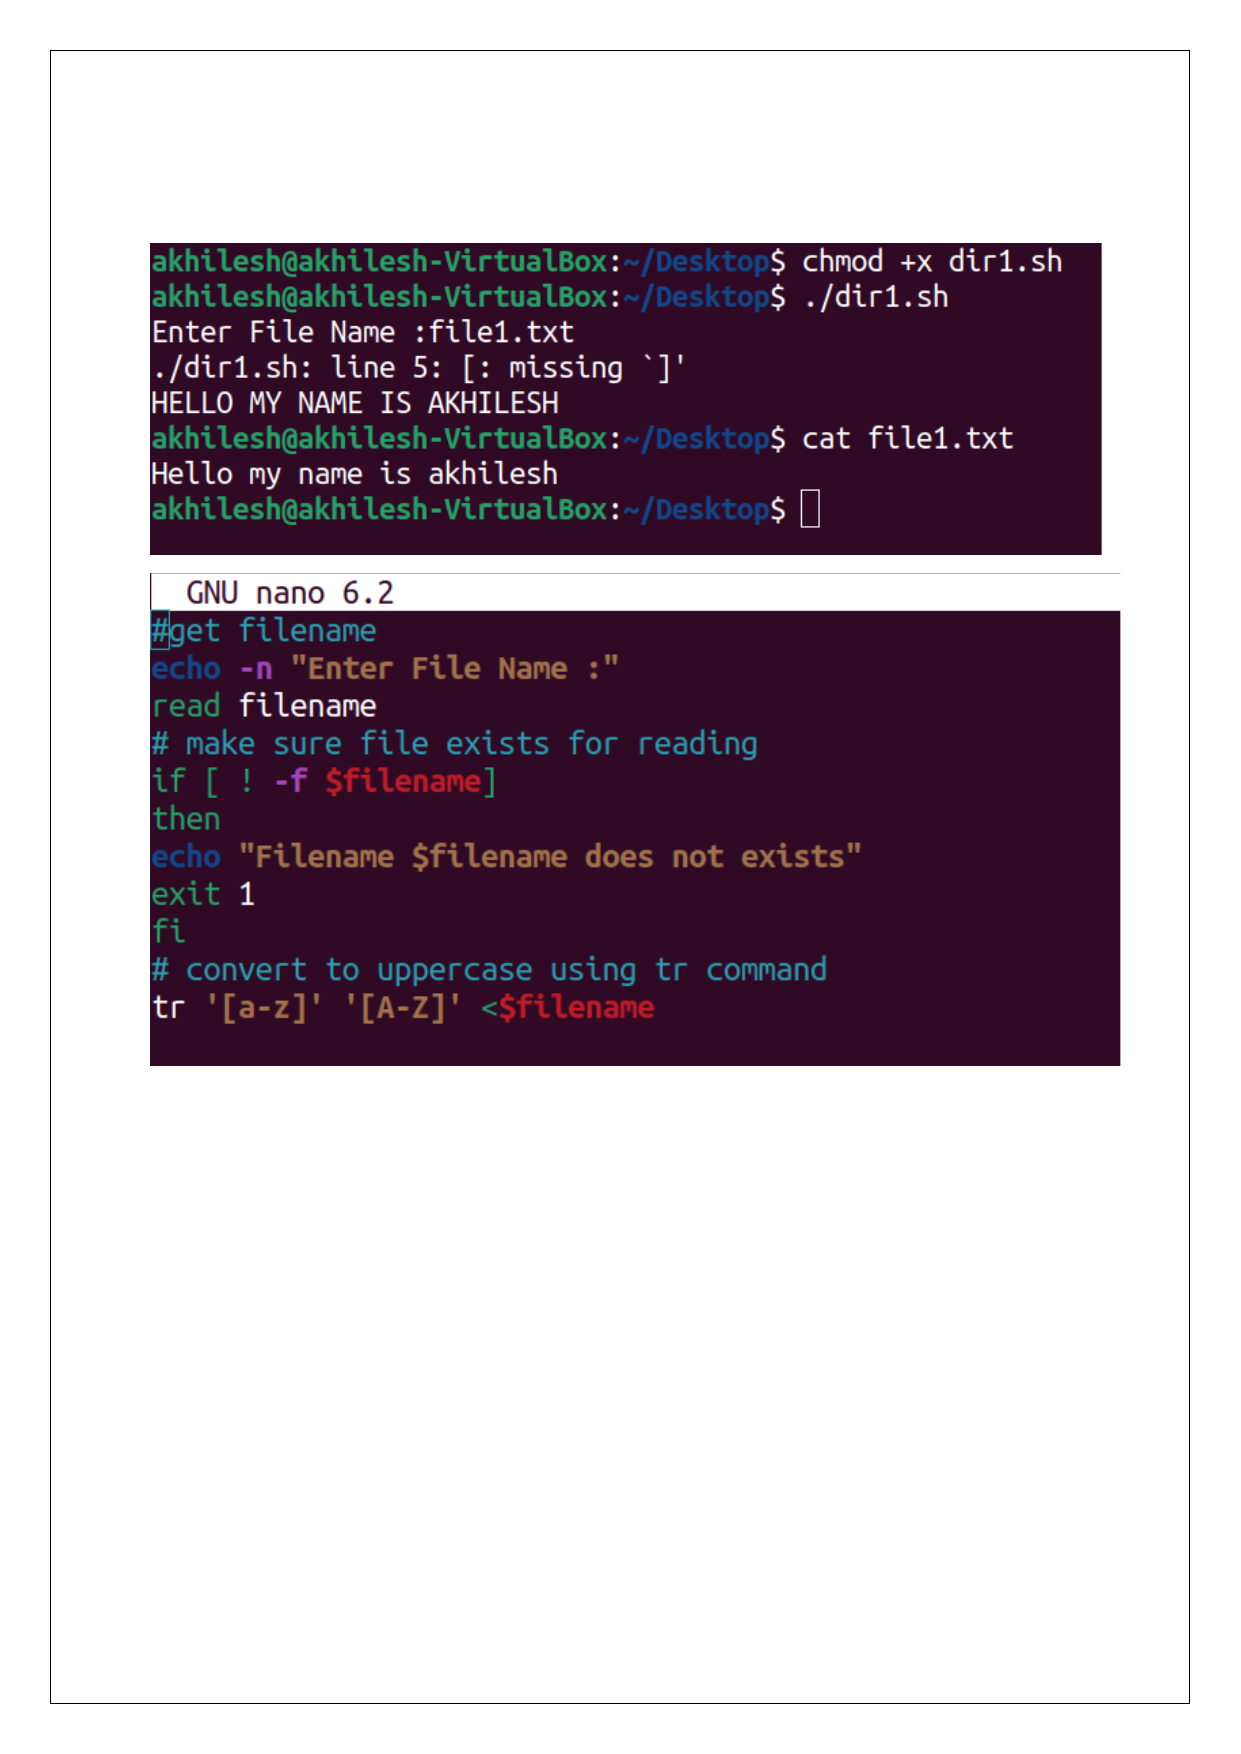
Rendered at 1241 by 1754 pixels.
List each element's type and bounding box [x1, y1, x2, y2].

picture [150, 573, 1121, 1066]
picture [150, 243, 1102, 555]
